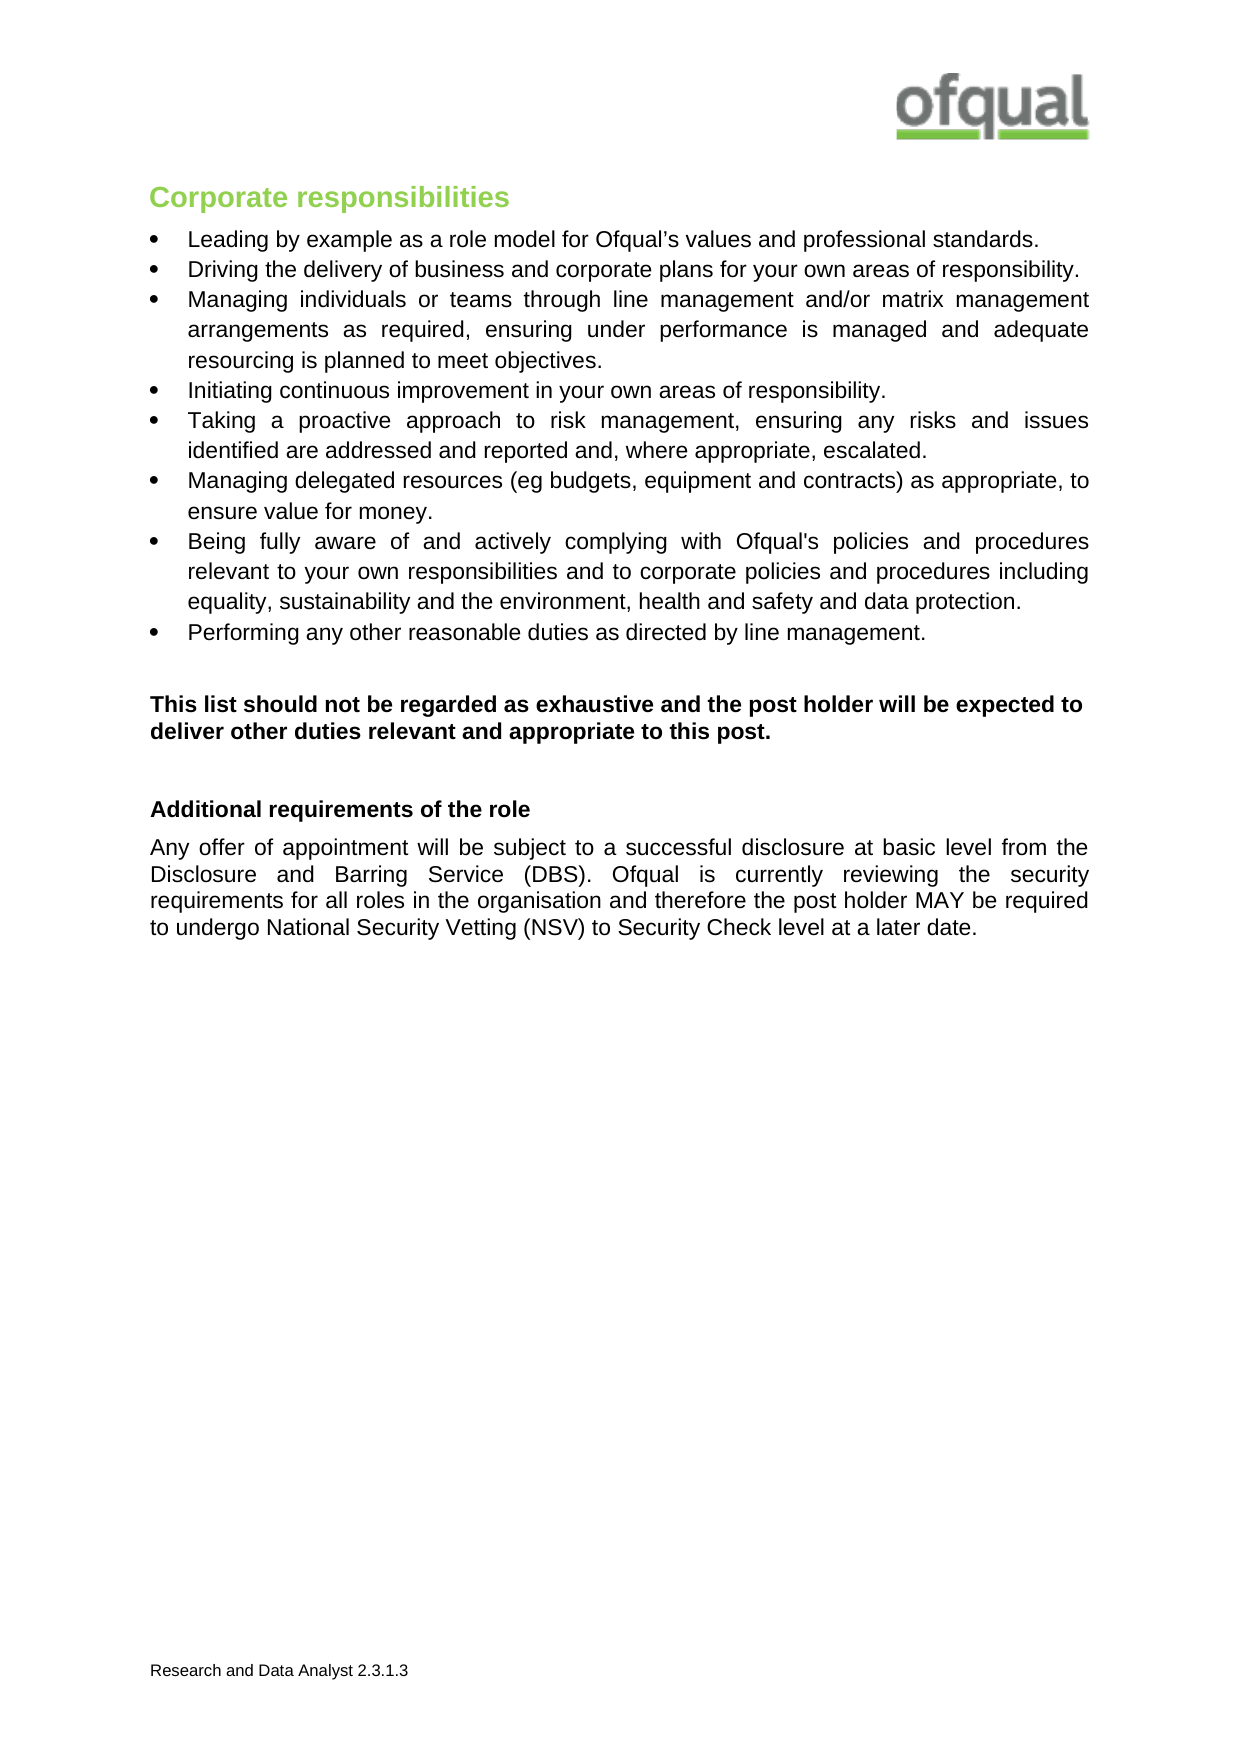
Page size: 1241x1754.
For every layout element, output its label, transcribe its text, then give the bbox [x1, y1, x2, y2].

text Any offer of appointment will be subject to a successful disclosure at basic level from the Disclosure and Barring Service (DBS). Ofqual is currently reviewing the security requirements for all roles in the organisation and therefore the post holder MAY be required to undergo National Security Vetting (NSV) to Security Check level at a later date. [150, 834, 1090, 940]
list Driving the delivery of business and corporate plans for your own areas of responsibility. [150, 256, 1090, 282]
text Corporate responsibilities [149, 180, 1090, 213]
text Additional requirements of the role [150, 796, 1090, 822]
list Managing delegated resources (eg budgets, equipment and contracts) as appropriate, to ensure value for money. [150, 467, 1090, 524]
list Being fully aware of and actively complying with Ofqual's policies and procedures relevant to your own responsibilities and to corporate policies and procedures including equality, sustainability and the environment, health and safety and data protection. [150, 528, 1090, 615]
list Performing any other reasonable duties as directed by line management. [150, 618, 1090, 645]
picture [896, 73, 1091, 141]
list Taking a proactive approach to risk management, ensuring any risks and issues identified are addressed and reported and, where appropriate, escalated. [150, 407, 1090, 464]
text This list should not be regarded as exhaustive and the post holder will be expected to deliver other duties relevant and appropriate to this post. [150, 691, 1090, 744]
list Leading by example as a role model for Ofqual’s values and professional standards. [150, 226, 1090, 252]
list Initiating continuous improvement in your own areas of responsibility. [150, 377, 1090, 403]
list Managing individuals or teams through line management and/or matrix management arrangements as required, ensuring under performance is managed and adequate resourcing is planned to meet objectives. [150, 286, 1090, 373]
